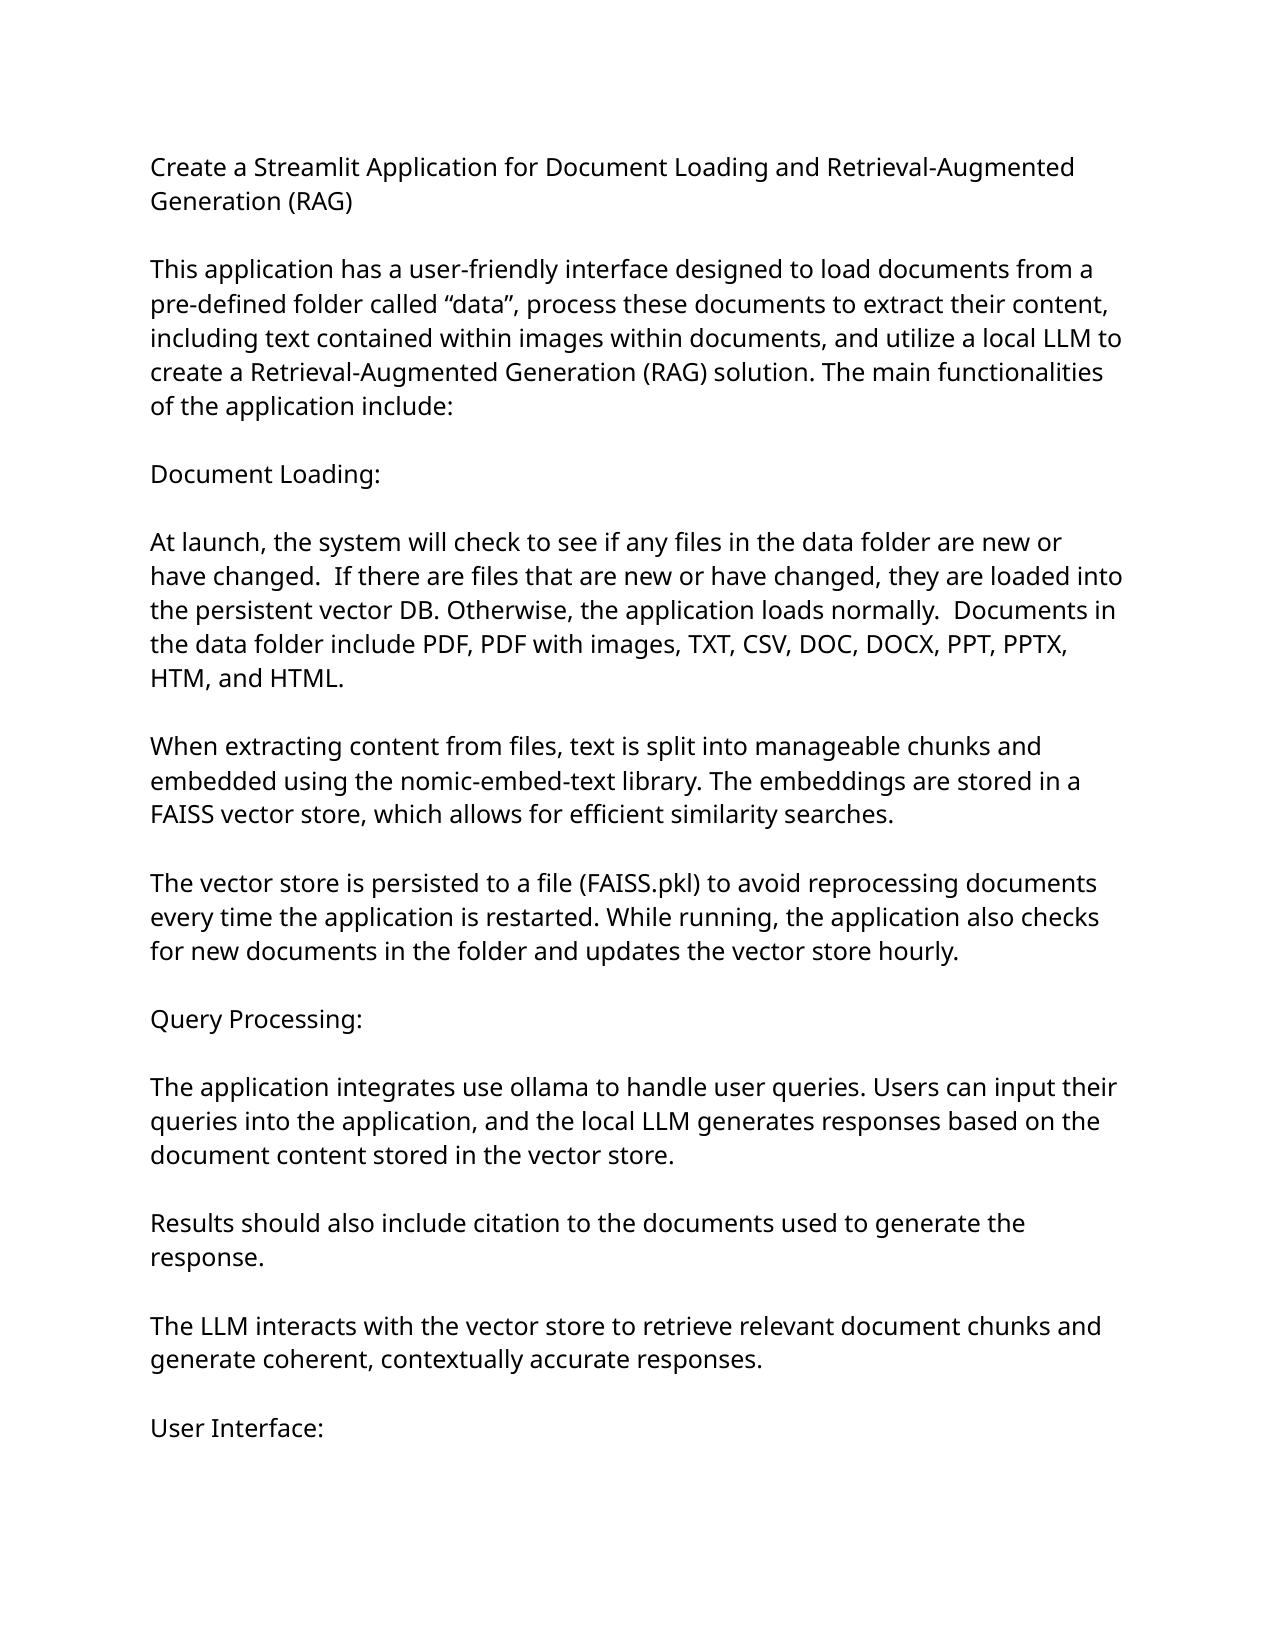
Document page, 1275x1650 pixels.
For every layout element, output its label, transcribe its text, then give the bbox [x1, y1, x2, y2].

text When extracting content from files, text is split into manageable chunks and embedded using the nomic-embed-text library. The embeddings are stored in a FAISS vector store, which allows for efficient similarity searches. [150, 729, 1125, 831]
text User Interface: [150, 1410, 1125, 1444]
text At launch, the system will check to see if any files in the data folder are new or have changed. If there are files that are new or have changed, they are loaded into the persistent vector DB. Otherwise, the application loads normally. Documents in the data folder include PDF, PDF with images, TXT, CSV, DOC, DOCX, PPT, PPTX, HTM, and HTML. [150, 525, 1125, 695]
text Create a Streamlit Application for Document Loading and Retrieval-Augmented Generation (RAG) [150, 150, 1125, 218]
text Query Processing: [150, 1002, 1125, 1036]
text Document Loading: [150, 457, 1125, 491]
text The LLM interacts with the vector store to retrieve relevant document chunks and generate coherent, contextually accurate responses. [150, 1308, 1125, 1376]
text The application integrates use ollama to handle user queries. Users can input their queries into the application, and the local LLM generates responses based on the document content stored in the vector store. [150, 1070, 1125, 1172]
text This application has a user-friendly interface designed to load documents from a pre-defined folder called “data”, process these documents to extract their content, including text contained within images within documents, and utilize a local LLM to create a Retrieval-Augmented Generation (RAG) solution. The main functionalities of the application include: [150, 252, 1125, 422]
text The vector store is persisted to a file (FAISS.pkl) to avoid reprocessing documents every time the application is restarted. While running, the application also checks for new documents in the folder and updates the vector store hourly. [150, 865, 1125, 967]
text Results should also include citation to the documents used to generate the response. [150, 1206, 1125, 1274]
